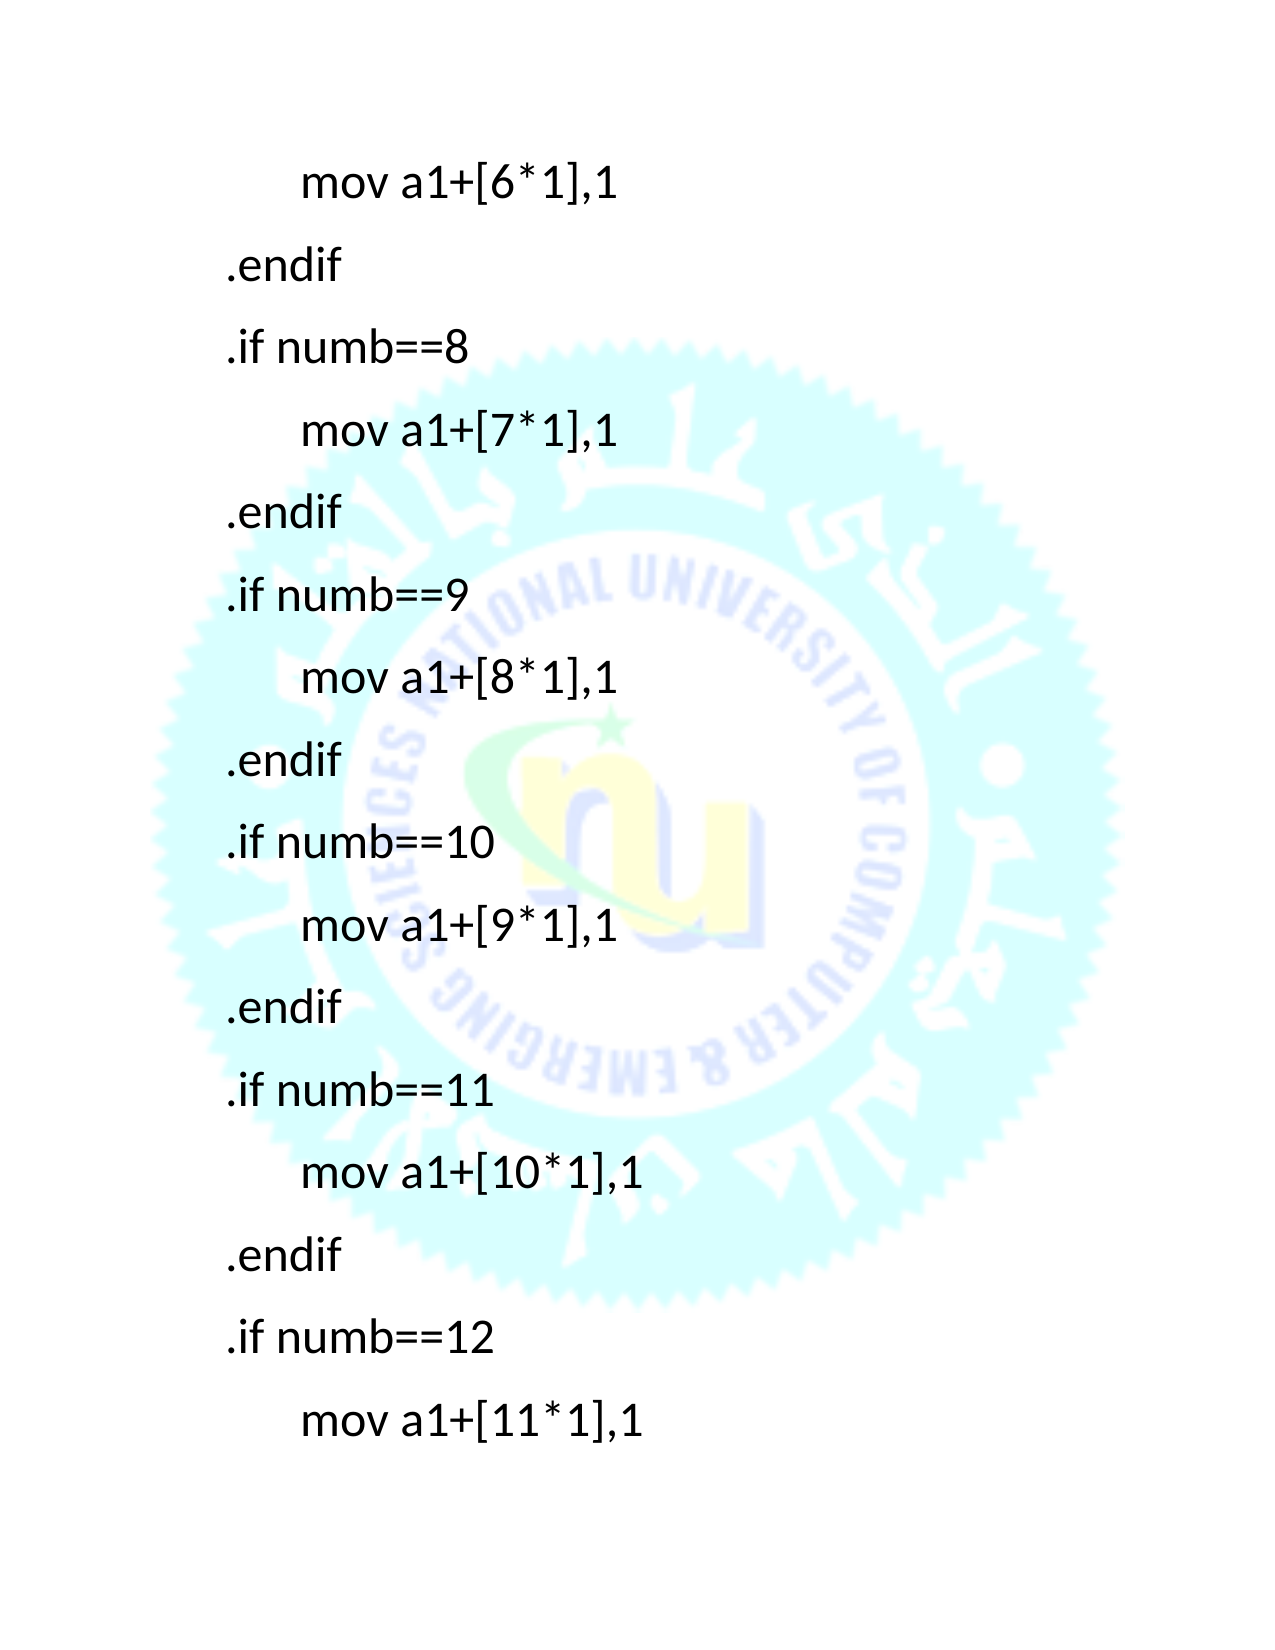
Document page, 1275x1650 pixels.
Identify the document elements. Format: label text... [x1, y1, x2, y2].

text .endif [150, 480, 1125, 541]
text mov a1+[9*1],1 [150, 892, 1125, 953]
text .endif [150, 1222, 1125, 1283]
text .endif [150, 975, 1125, 1036]
text .if numb==9 [150, 562, 1125, 623]
text .if numb==12 [150, 1305, 1125, 1366]
text mov a1+[10*1],1 [150, 1140, 1125, 1201]
text mov a1+[6*1],1 [150, 150, 1125, 211]
text mov a1+[7*1],1 [150, 397, 1125, 458]
text mov a1+[11*1],1 [150, 1387, 1125, 1448]
text .endif [150, 727, 1125, 788]
text .if numb==11 [150, 1057, 1125, 1118]
text mov a1+[8*1],1 [150, 645, 1125, 706]
text .if numb==10 [150, 810, 1125, 871]
text .if numb==8 [150, 315, 1125, 376]
text .endif [150, 232, 1125, 293]
